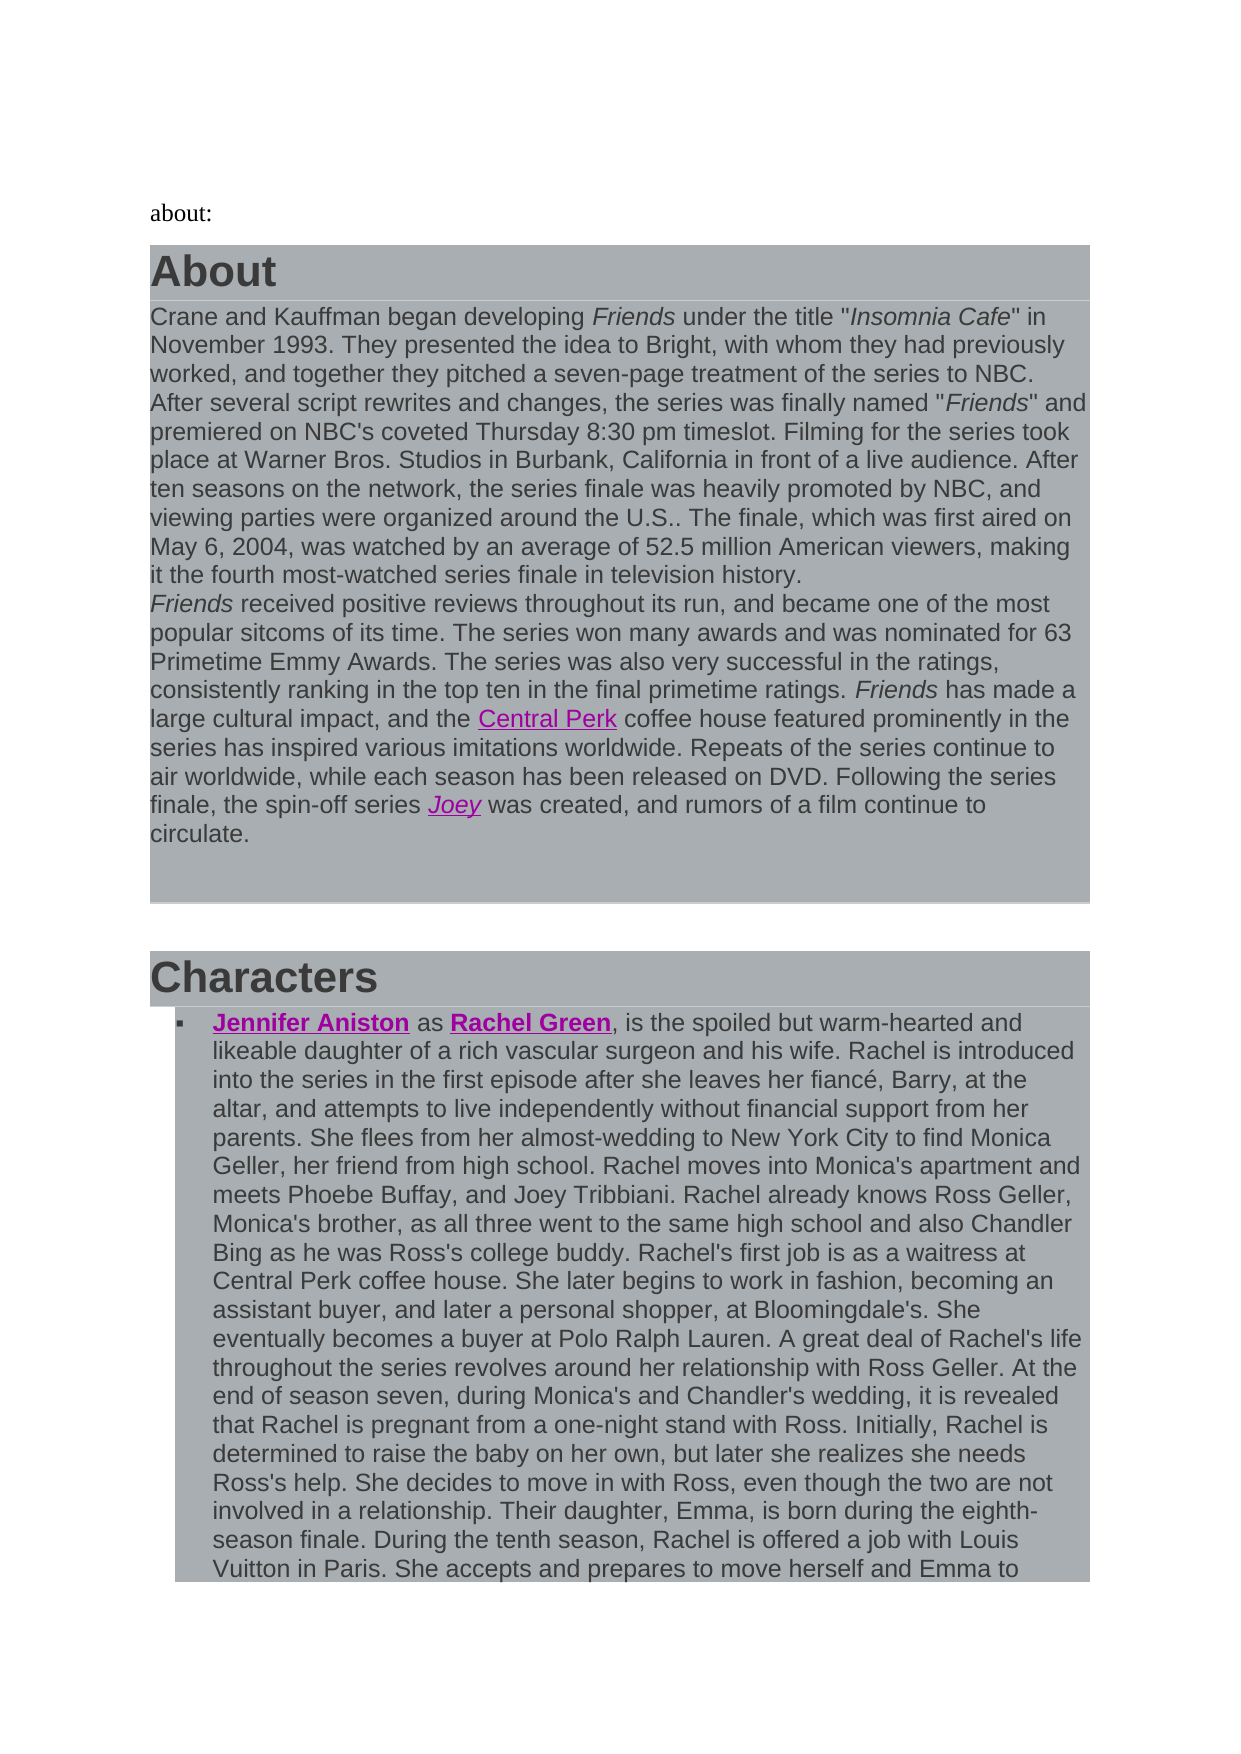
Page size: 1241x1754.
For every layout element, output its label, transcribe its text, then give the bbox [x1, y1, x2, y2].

text Crane and Kauffman began developing Friends under the title "Insomnia Cafe" in November 1993. They presented the idea to Bright, with whom they had previously worked, and together they pitched a seven-page treatment of the series to NBC. After several script rewrites and changes, the series was finally named "Friends" and premiered on NBC's coveted Thursday 8:30 pm timeslot. Filming for the series took place at Warner Bros. Studios in Burbank, California in front of a live audience. After ten seasons on the network, the series finale was heavily promoted by NBC, and viewing parties were organized around the U.S.. The finale, which was first aired on May 6, 2004, was watched by an average of 52.5 million American viewers, making it the fourth most-watched series finale in television history. [150, 301, 1090, 589]
text About [150, 245, 1090, 300]
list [175, 1007, 1090, 1582]
text Characters [150, 951, 1090, 1006]
text about: [150, 198, 1090, 226]
text Friends received positive reviews throughout its run, and became one of the most popular sitcoms of its time. The series won many awards and was nominated for 63 Primetime Emmy Awards. The series was also very successful in the ratings, consistently ranking in the top ten in the final primetime ratings. Friends has made a large cultural impact, and the Central Perk coffee house featured prominently in the series has inspired various imitations worldwide. Repeats of the series continue to air worldwide, while each season has been released on DVD. Following the series finale, the spin-off series Joey was created, and rumors of a film continue to circulate. [150, 589, 1090, 848]
